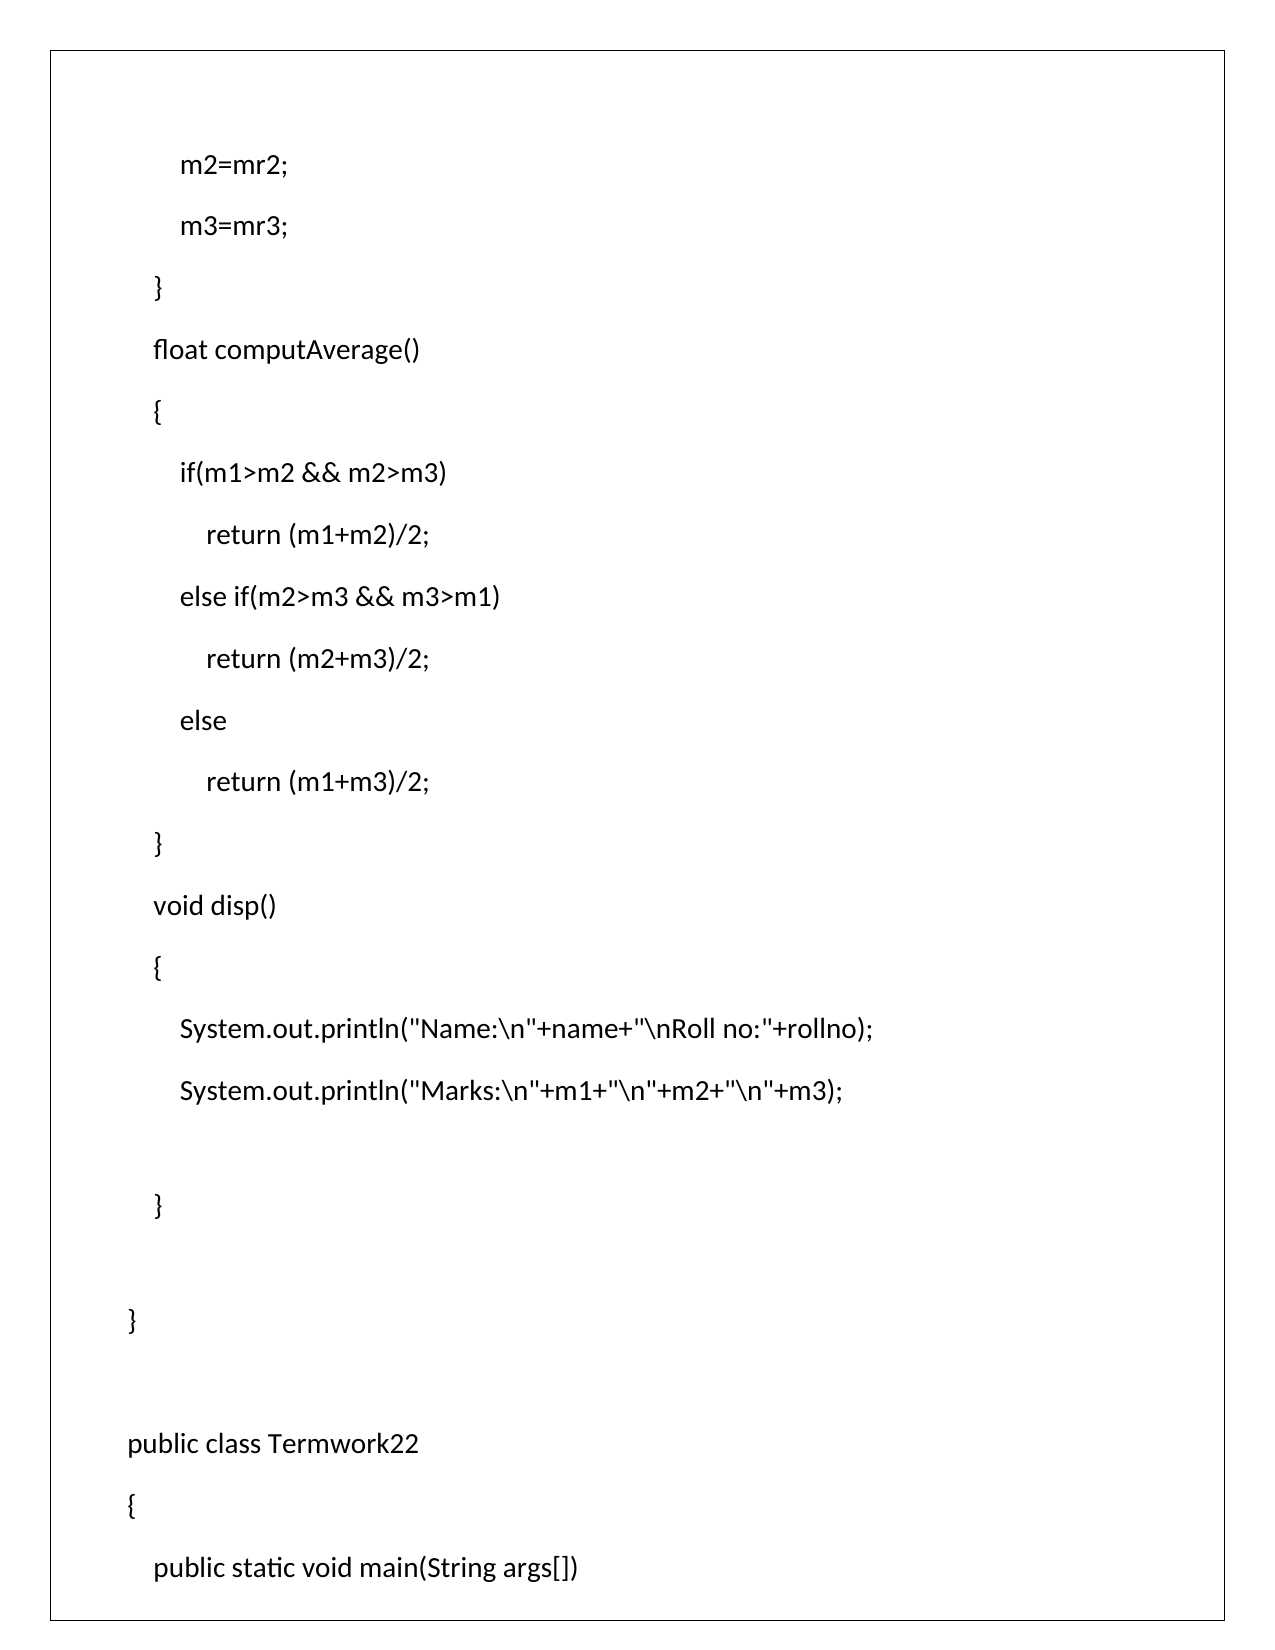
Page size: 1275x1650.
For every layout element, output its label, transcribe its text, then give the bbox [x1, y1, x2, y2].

text } [127, 269, 1150, 305]
text return (m2+m3)/2; [127, 640, 1150, 676]
text } [127, 825, 1150, 861]
text public class Termwork22 [127, 1425, 1150, 1461]
text public static void main(String args[]) [127, 1549, 1150, 1584]
text System.out.println("Name:\n"+name+"\nRoll no:"+rollno); [127, 1011, 1150, 1046]
text System.out.println("Marks:\n"+m1+"\n"+m2+"\n"+m3); [127, 1072, 1150, 1108]
text } [127, 1187, 1150, 1223]
text else [127, 702, 1150, 737]
text { [127, 949, 1150, 984]
text float computAverage() [127, 331, 1150, 367]
text { [127, 393, 1150, 428]
text { [127, 1487, 1150, 1523]
text m3=mr3; [127, 207, 1150, 243]
text if(m1>m2 && m2>m3) [127, 454, 1150, 490]
text } [127, 1302, 1150, 1337]
text void disp() [127, 887, 1150, 923]
text return (m1+m2)/2; [127, 516, 1150, 552]
text else if(m2>m3 && m3>m1) [127, 578, 1150, 614]
text m2=mr2; [127, 146, 1150, 181]
text return (m1+m3)/2; [127, 763, 1150, 799]
